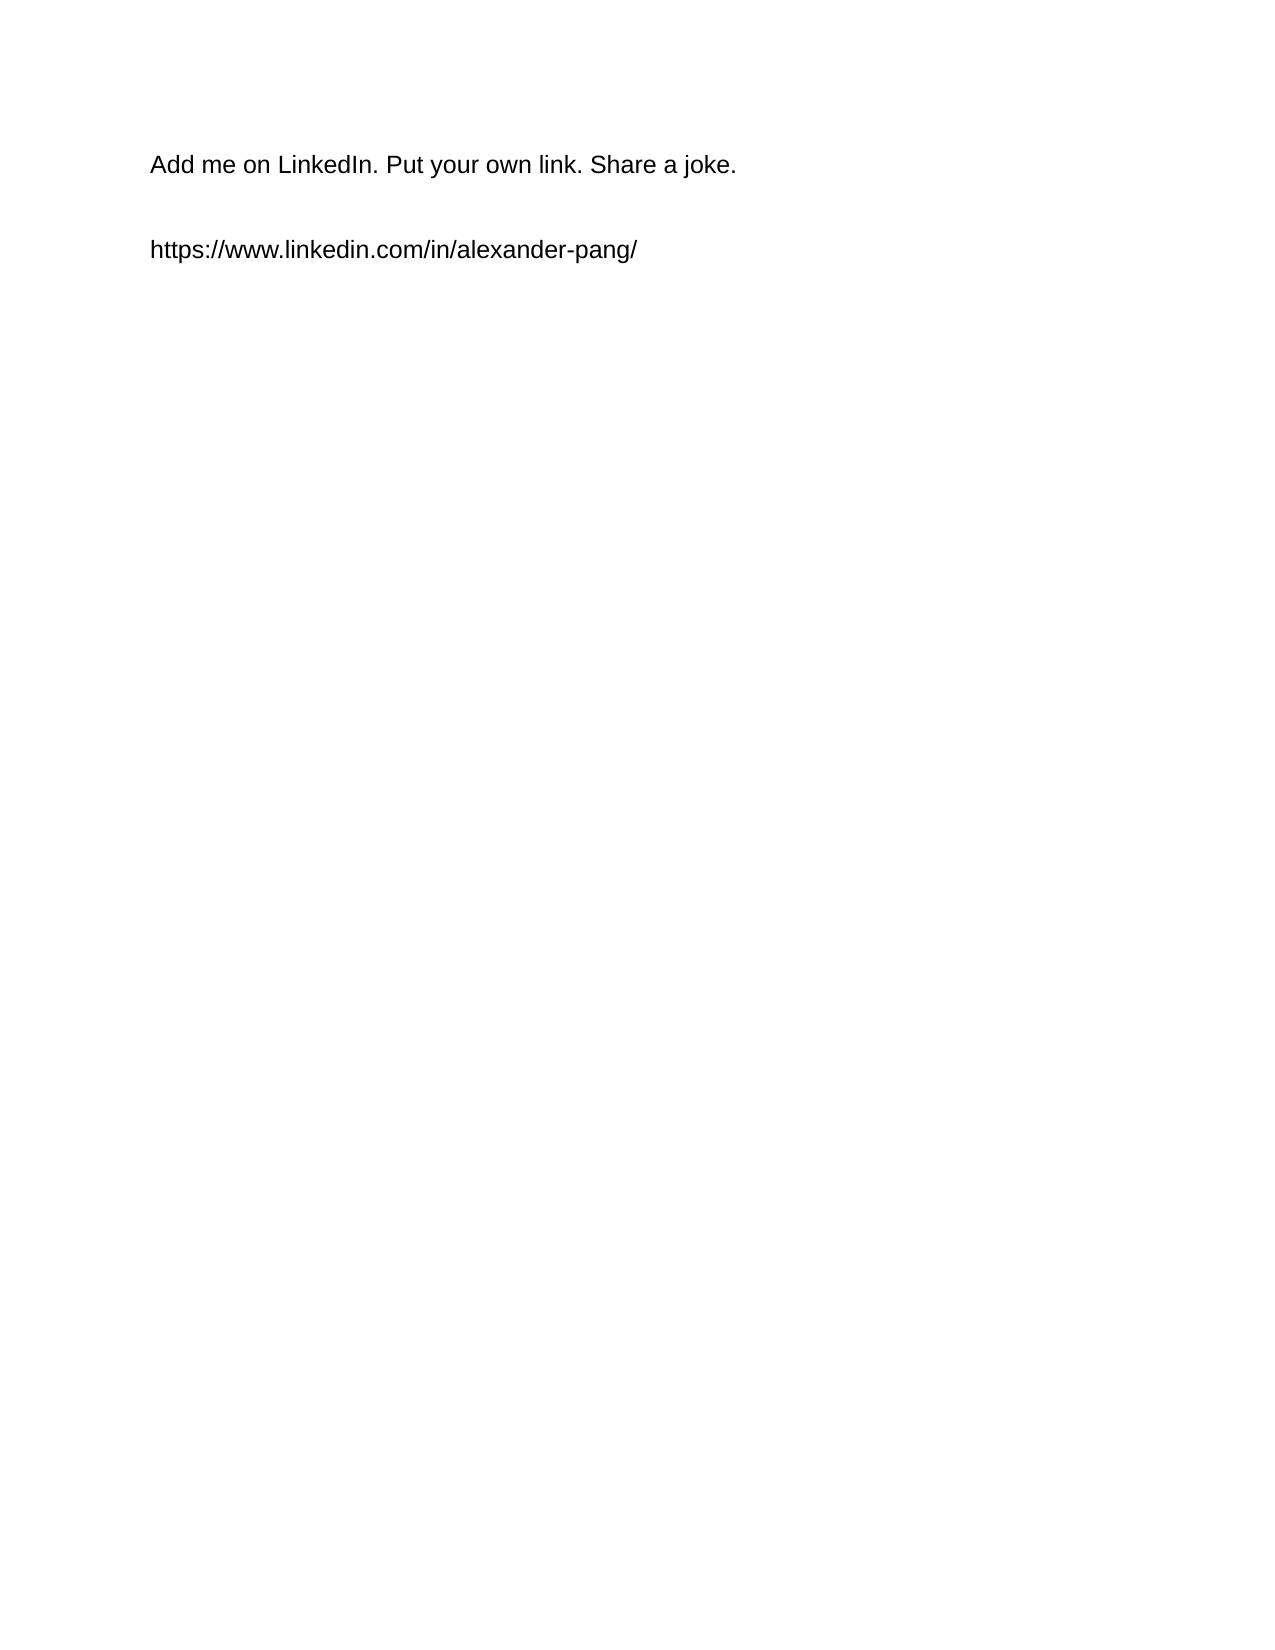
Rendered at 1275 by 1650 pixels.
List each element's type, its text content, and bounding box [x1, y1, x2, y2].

text https://www.linkedin.com/in/alexander-pang/ [150, 236, 1125, 265]
text Add me on LinkedIn. Put your own link. Share a joke. [150, 150, 1125, 179]
